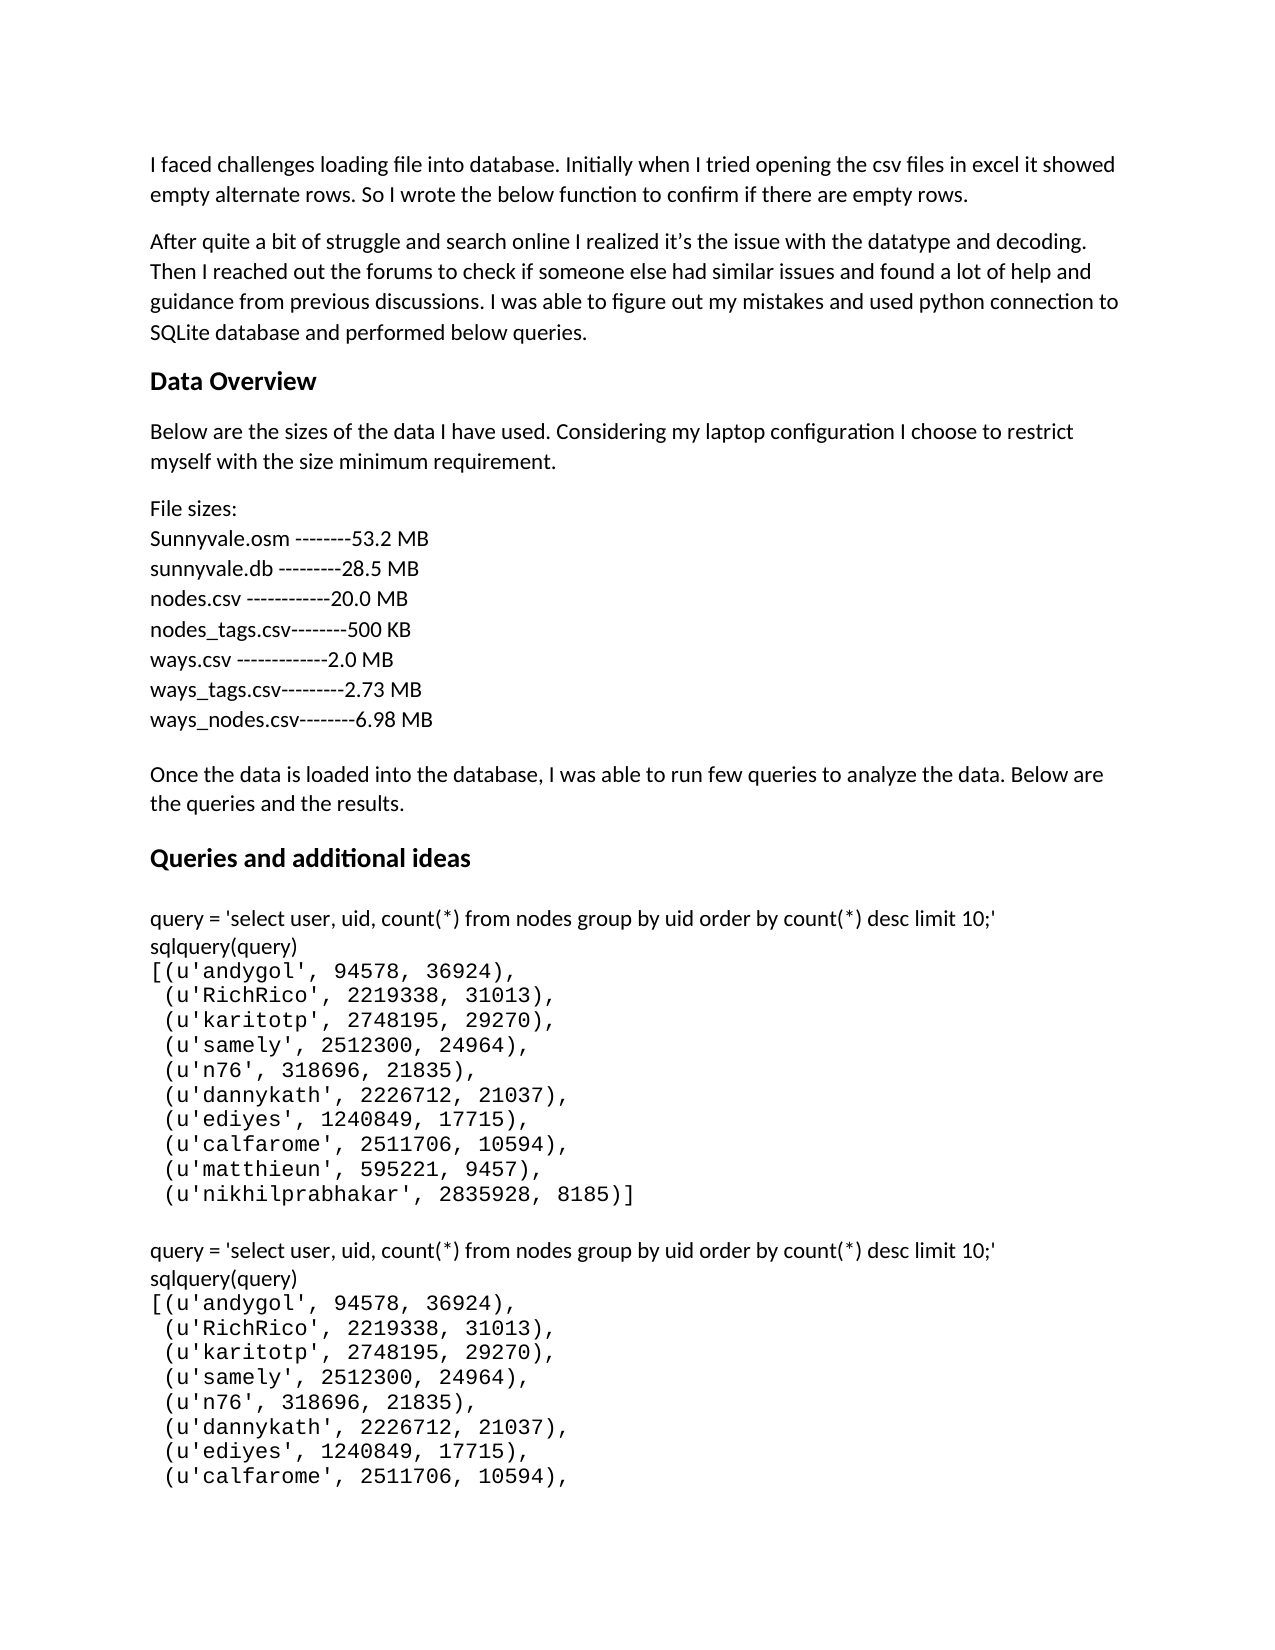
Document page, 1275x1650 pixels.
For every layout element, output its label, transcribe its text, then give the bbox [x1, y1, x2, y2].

text (u'dannykath', 2226712, 21037), [150, 1084, 1125, 1109]
text (u'matthieun', 595221, 9457), [150, 1158, 1125, 1183]
text [(u'andygol', 94578, 36924), [150, 1292, 1125, 1317]
text (u'karitotp', 2748195, 29270), [150, 1009, 1125, 1034]
text (u'samely', 2512300, 24964), [150, 1034, 1125, 1059]
text (u'ediyes', 1240849, 17715), [150, 1441, 1125, 1465]
text query = 'select user, uid, count(*) from nodes group by uid order by count(*) desc limit 10;' [150, 1236, 1125, 1264]
text File sizes: [150, 494, 1125, 522]
text [(u'andygol', 94578, 36924), [150, 960, 1125, 985]
text Below are the sizes of the data I have used. Considering my laptop configuration I choose to restrict myself with the size minimum requirement. [150, 417, 1125, 475]
text (u'calfarome', 2511706, 10594), [150, 1133, 1125, 1158]
text (u'RichRico', 2219338, 31013), [150, 985, 1125, 1009]
text ways_tags.csv---------2.73 MB [150, 675, 1125, 703]
text I faced challenges loading file into database. Initially when I tried opening the csv files in excel it showed empty alternate rows. So I wrote the below function to confirm if there are empty rows. [150, 150, 1125, 208]
text (u'calfarome', 2511706, 10594), [150, 1465, 1125, 1490]
text nodes_tags.csv--------500 KB [150, 615, 1125, 643]
text (u'RichRico', 2219338, 31013), [150, 1317, 1125, 1341]
text nodes.csv ------------20.0 MB [150, 584, 1125, 613]
text Data Overview [150, 364, 1125, 398]
text (u'n76', 318696, 21835), [150, 1391, 1125, 1416]
text sqlquery(query) [150, 1264, 1125, 1292]
text After quite a bit of struggle and search online I realized it’s the issue with the datatype and decoding. Then I reached out the forums to check if someone else had similar issues and found a lot of help and guidance from previous discussions. I was able to figure out my mistakes and used python connection to SQLite database and performed below queries. [150, 227, 1125, 346]
text ways_nodes.csv--------6.98 MB [150, 705, 1125, 733]
text (u'samely', 2512300, 24964), [150, 1366, 1125, 1391]
text Queries and additional ideas [150, 842, 1125, 875]
text (u'n76', 318696, 21835), [150, 1059, 1125, 1084]
text (u'ediyes', 1240849, 17715), [150, 1109, 1125, 1133]
text (u'dannykath', 2226712, 21037), [150, 1416, 1125, 1441]
text sqlquery(query) [150, 932, 1125, 960]
text sunnyvale.db ---------28.5 MB [150, 554, 1125, 582]
text (u'karitotp', 2748195, 29270), [150, 1341, 1125, 1366]
text ways.csv -------------2.0 MB [150, 645, 1125, 673]
text Sunnyvale.osm --------53.2 MB [150, 524, 1125, 552]
text Once the data is loaded into the database, I was able to run few queries to analyze the data. Below are the queries and the results. [150, 761, 1125, 817]
text query = 'select user, uid, count(*) from nodes group by uid order by count(*) desc limit 10;' [150, 904, 1125, 932]
text (u'nikhilprabhakar', 2835928, 8185)] [150, 1183, 1125, 1208]
